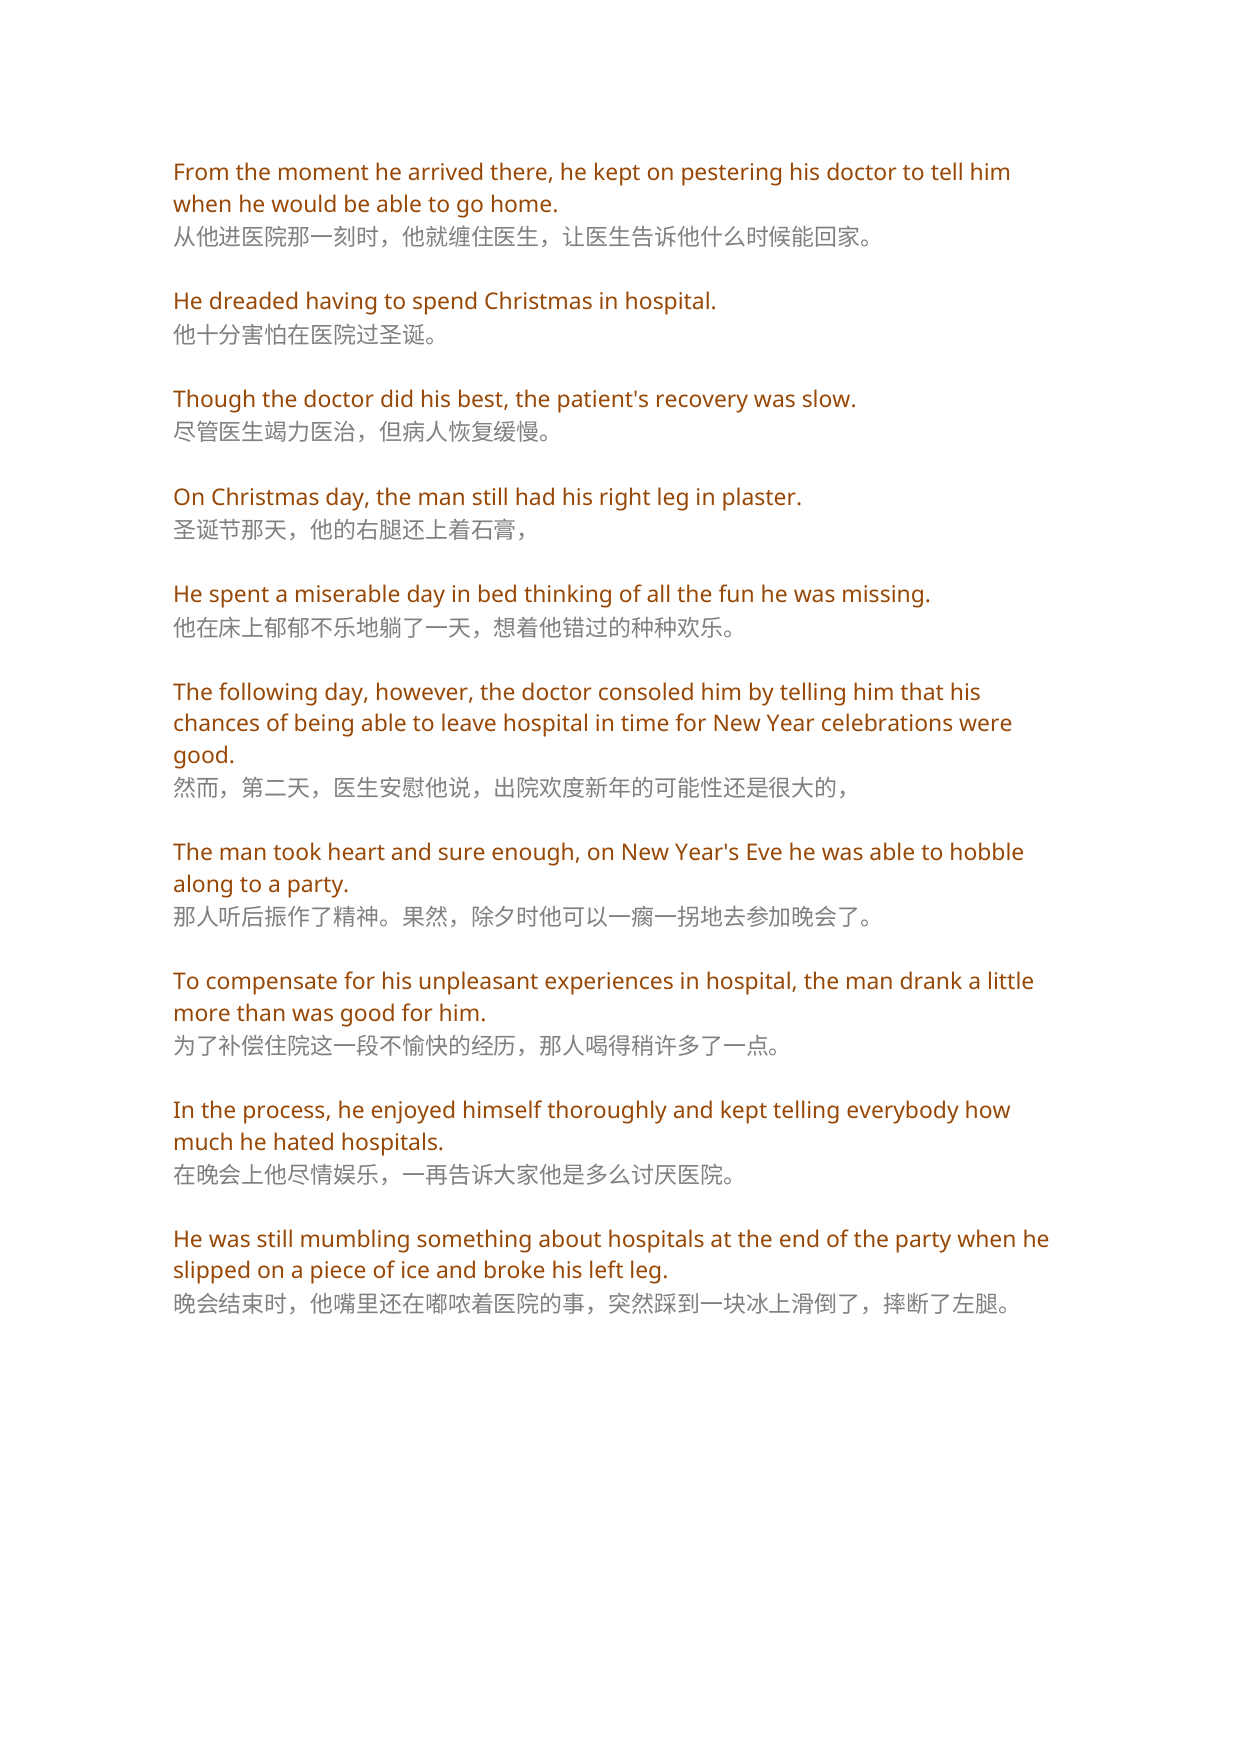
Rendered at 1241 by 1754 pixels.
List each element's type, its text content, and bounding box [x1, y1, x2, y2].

text Though the doctor did his best, the patient's recovery was slow. [173, 383, 1071, 414]
text He spent a miserable day in bed thinking of all the fun he was missing. [173, 578, 1071, 609]
text 从他进医院那一刻时，他就缠住医生，让医生告诉他什么时候能回家。 [173, 219, 1071, 252]
text 他十分害怕在医院过圣诞。 [173, 316, 1071, 350]
text 在晚会上他尽情娱乐，一再告诉大家他是多么讨厌医院。 [173, 1157, 1071, 1190]
text He was still mumbling something about hospitals at the end of the party when he slipped on a piece of ice and broke his left leg. [173, 1223, 1071, 1286]
text The following day, however, the doctor consoled him by telling him that his chances of being able to leave hospital in time for New Year celebrations were good. [173, 676, 1071, 770]
text On Christmas day, the man still had his right leg in plaster. [173, 481, 1071, 512]
text 然而，第二天，医生安慰他说，出院欢度新年的可能性还是很大的， [173, 770, 1071, 803]
text In the process, he enjoyed himself thoroughly and kept telling everybody how much he hated hospitals. [173, 1094, 1071, 1157]
text He dreaded having to spend Christmas in hospital. [173, 285, 1071, 316]
text To compensate for his unpleasant experiences in hospital, the man drank a little more than was good for him. [173, 965, 1071, 1028]
text 晚会结束时，他嘴里还在嘟哝着医院的事，突然踩到一块冰上滑倒了，摔断了左腿。 [173, 1286, 1071, 1319]
text 尽管医生竭力医治，但病人恢复缓慢。 [173, 414, 1071, 447]
text 圣诞节那天，他的右腿还上着石膏， [173, 512, 1071, 545]
text 那人听后振作了精神。果然，除夕时他可以一瘸一拐地去参加晚会了。 [173, 899, 1071, 932]
text From the moment he arrived there, he kept on pestering his doctor to tell him when he would be able to go home. [173, 156, 1071, 219]
text The man took heart and sure enough, on New Year's Eve he was able to hobble along to a party. [173, 836, 1071, 899]
text 他在床上郁郁不乐地躺了一天，想着他错过的种种欢乐。 [173, 609, 1071, 643]
text 为了补偿住院这一段不愉快的经历，那人喝得稍许多了一点。 [173, 1028, 1071, 1061]
